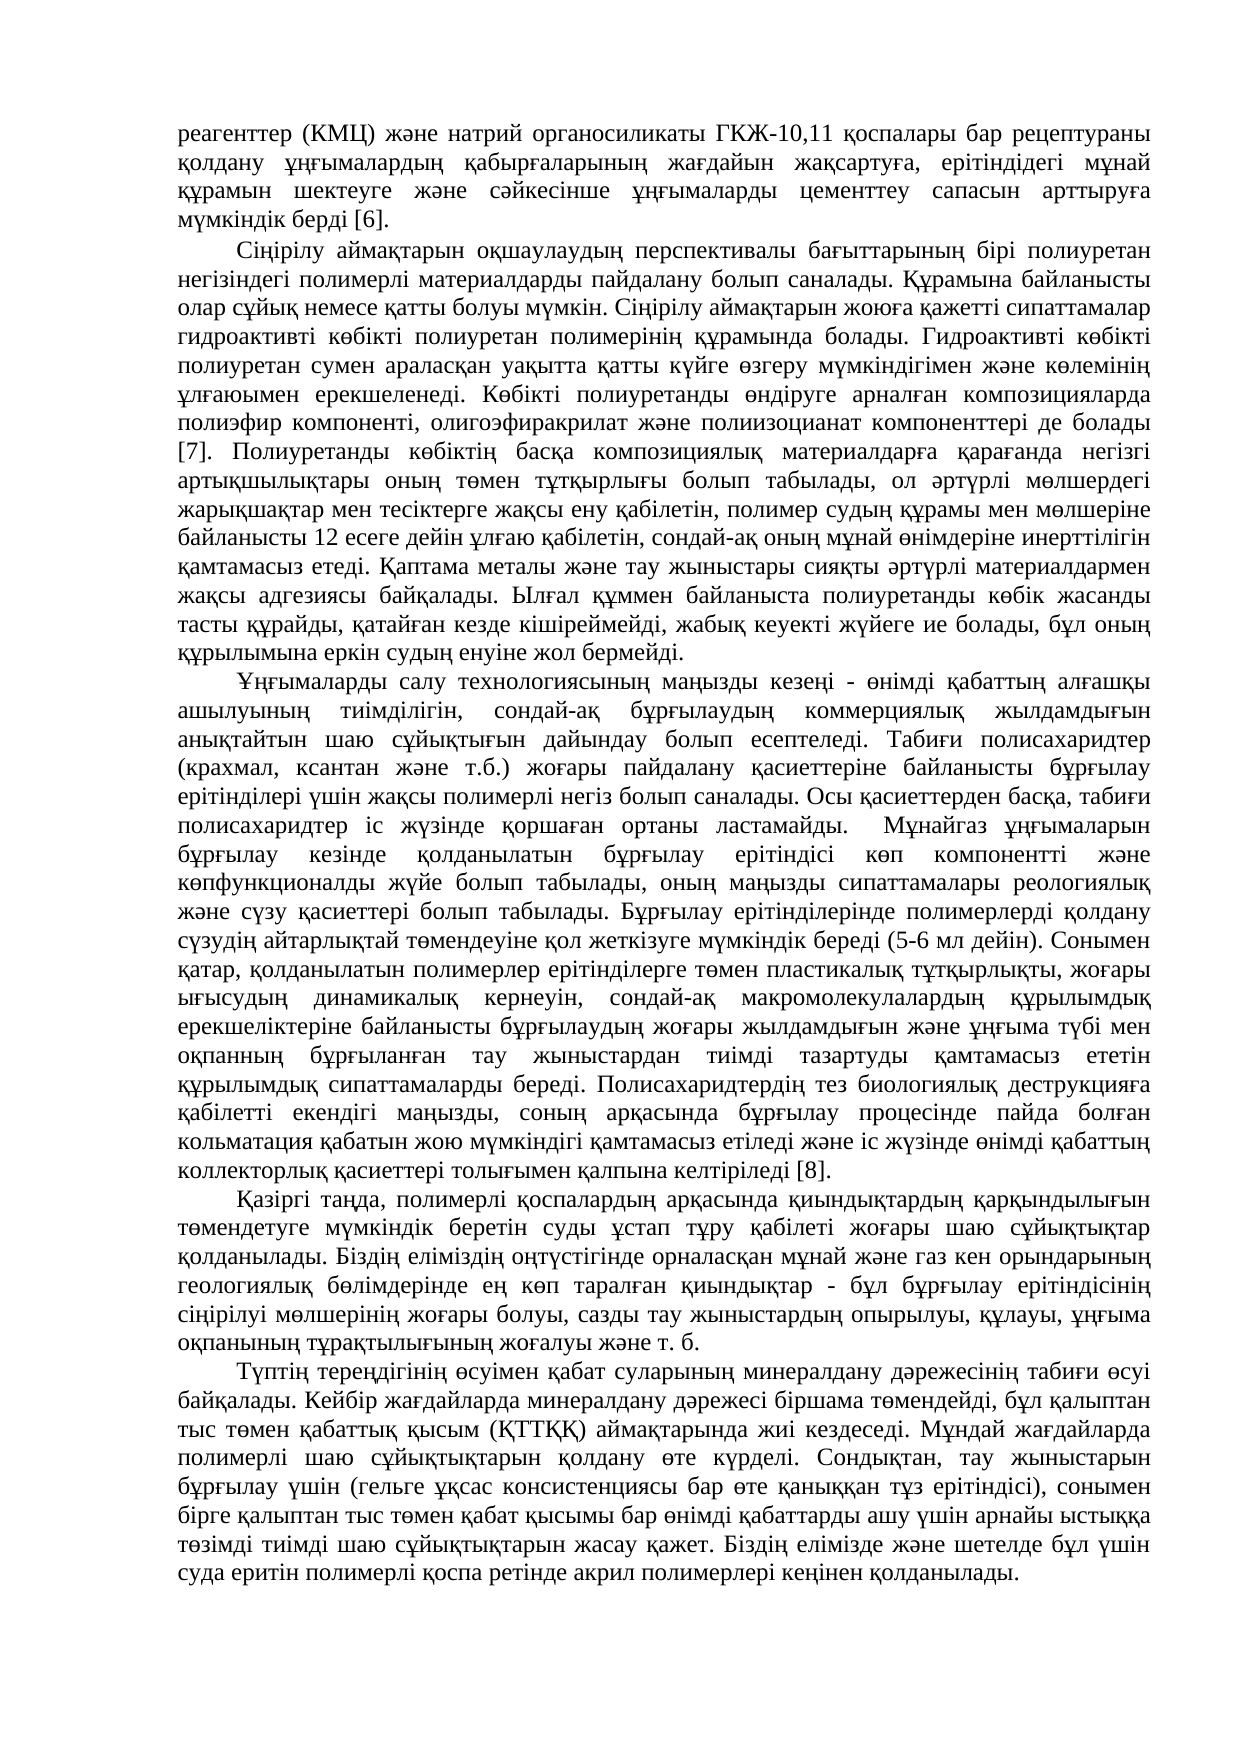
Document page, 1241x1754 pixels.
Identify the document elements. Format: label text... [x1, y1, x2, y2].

text Қазіргі таңда, полимерлі қоспалардың арқасында қиындықтардың қарқындылығын төмендетуге мүмкіндік беретін суды ұстап тұру қабілеті жоғары шаю сұйықтықтар қолданылады. Біздің еліміздің оңтүстігінде орналасқан мұнай және газ кен орындарының геологиялық бөлімдерінде ең көп таралған қиындықтар - бұл бұрғылау ерітіндісінің сіңірілуі мөлшерінің жоғары болуы, сазды тау жыныстардың опырылуы, құлауы, ұңғыма оқпанының тұрақтылығының жоғалуы және т. б. [177, 1184, 1152, 1356]
text Түптің тереңдігінің өсуімен қабат суларының минералдану дәрежесінің табиғи өсуі байқалады. Кейбір жағдайларда минералдану дәрежесі біршама төмендейді, бұл қалыптан тыс төмен қабаттық қысым (ҚТТҚҚ) аймақтарында жиі кездеседі. Мұндай жағдайларда полимерлі шаю сұйықтықтарын қолдану өте күрделі. Сондықтан, тау жыныстарын бұрғылау үшін (гельге ұқсас консистенциясы бар өте қаныққан тұз ерітіндісі), сонымен бірге қалыптан тыс төмен қабат қысымы бар өнімді қабаттарды ашу үшін арнайы ыстыққа төзімді тиімді шаю сұйықтықтарын жасау қажет. Біздің елімізде және шетелде бұл үшін суда еритін полимерлі қоспа ретінде акрил полимерлері кеңінен қолданылады. [177, 1356, 1152, 1586]
text Ұңғымаларды салу технологиясының маңызды кезеңі - өнімді қабаттың алғашқы ашылуының тиімділігін, сондай-ақ бұрғылаудың коммерциялық жылдамдығын анықтайтын шаю сұйықтығын дайындау болып есептеледі. Табиғи полисахаридтер (крахмал, ксантан және т.б.) жоғары пайдалану қасиеттеріне байланысты бұрғылау ерітінділері үшін жақсы полимерлі негіз болып саналады. Осы қасиеттерден басқа, табиғи полисахаридтер іс жүзінде қоршаған ортаны ластамайды. Мұнайгаз ұңғымаларын бұрғылау кезінде қолданылатын бұрғылау ерітіндісі көп компонентті және көпфункционалды жүйе болып табылады, оның маңызды сипаттамалары реологиялық және сүзу қасиеттері болып табылады. Бұрғылау ерітінділерінде полимерлерді қолдану сүзудің айтарлықтай төмендеуіне қол жеткізуге мүмкіндік береді (5-6 мл дейін). Сонымен қатар, қолданылатын полимерлер ерітінділерге төмен пластикалық тұтқырлықты, жоғары ығысудың динамикалық кернеуін, сондай-ақ макромолекулалардың құрылымдық ерекшеліктеріне байланысты бұрғылаудың жоғары жылдамдығын және ұңғыма түбі мен оқпанның бұрғыланған тау жыныстардан тиімді тазартуды қамтамасыз ететін құрылымдық сипаттамаларды береді. Полисахаридтердің тез биологиялық деструкцияға қабілетті екендігі маңызды, соның арқасында бұрғылау процесінде пайда болған кольматация қабатын жою мүмкіндігі қамтамасыз етіледі және іс жүзінде өнімді қабаттың коллекторлық қасиеттері толығымен қалпына келтіріледі [8]. [177, 666, 1152, 1184]
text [177, 118, 1152, 233]
text Сіңірілу аймақтарын оқшаулаудың перспективалы бағыттарының бірі полиуретан негізіндегі полимерлі материалдарды пайдалану болып саналады. Құрамына байланысты олар сұйық немесе қатты болуы мүмкін. Сіңірілу аймақтарын жоюға қажетті сипаттамалар гидроактивті көбікті полиуретан полимерінің құрамында болады. Гидроактивті көбікті полиуретан сумен араласқан уақытта қатты күйге өзгеру мүмкіндігімен және көлемінің ұлғаюымен ерекшеленеді. Көбікті полиуретанды өндіруге арналған композицияларда полиэфир компоненті, олигоэфиракрилат және полиизоцианат компоненттері де болады [7]. Полиуретанды көбіктің басқа композициялық материалдарға қарағанда негізгі артықшылықтары оның төмен тұтқырлығы болып табылады, ол әртүрлі мөлшердегі жарықшақтар мен тесіктерге жақсы ену қабілетін, полимер судың құрамы мен мөлшеріне байланысты 12 есеге дейін ұлғаю қабілетін, сондай-ақ оның мұнай өнімдеріне инерттілігін қамтамасыз етеді. Қаптама металы және тау жыныстары сияқты әртүрлі материалдармен жақсы адгезиясы байқалады. Ылғал құммен байланыста полиуретанды көбік жасанды тасты құрайды, қатайған кезде кішіреймейді, жабық кеуекті жүйеге ие болады, бұл оның құрылымына еркін судың енуіне жол бермейді. [177, 235, 1152, 666]
